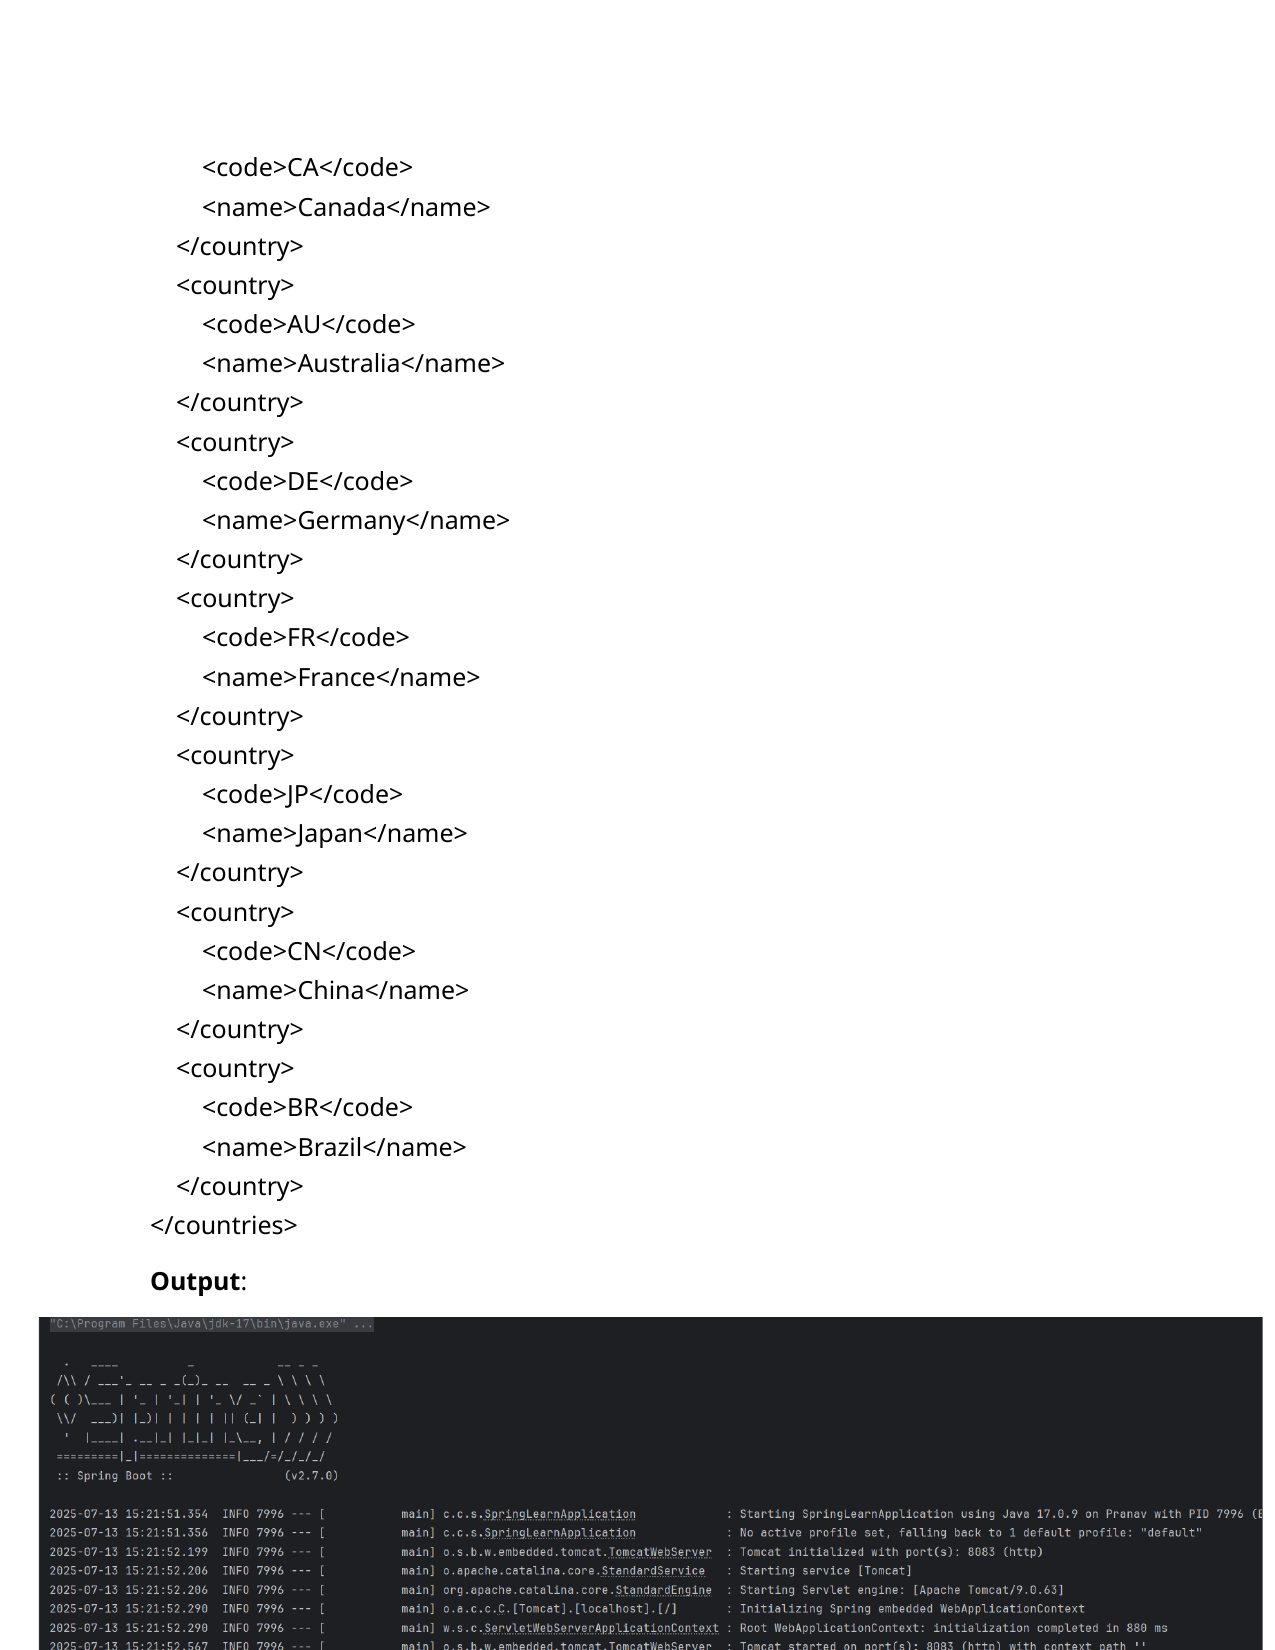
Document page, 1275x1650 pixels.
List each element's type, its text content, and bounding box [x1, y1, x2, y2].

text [150, 150, 1125, 1242]
text Output: [150, 1263, 1125, 1297]
picture [38, 1317, 1263, 1650]
